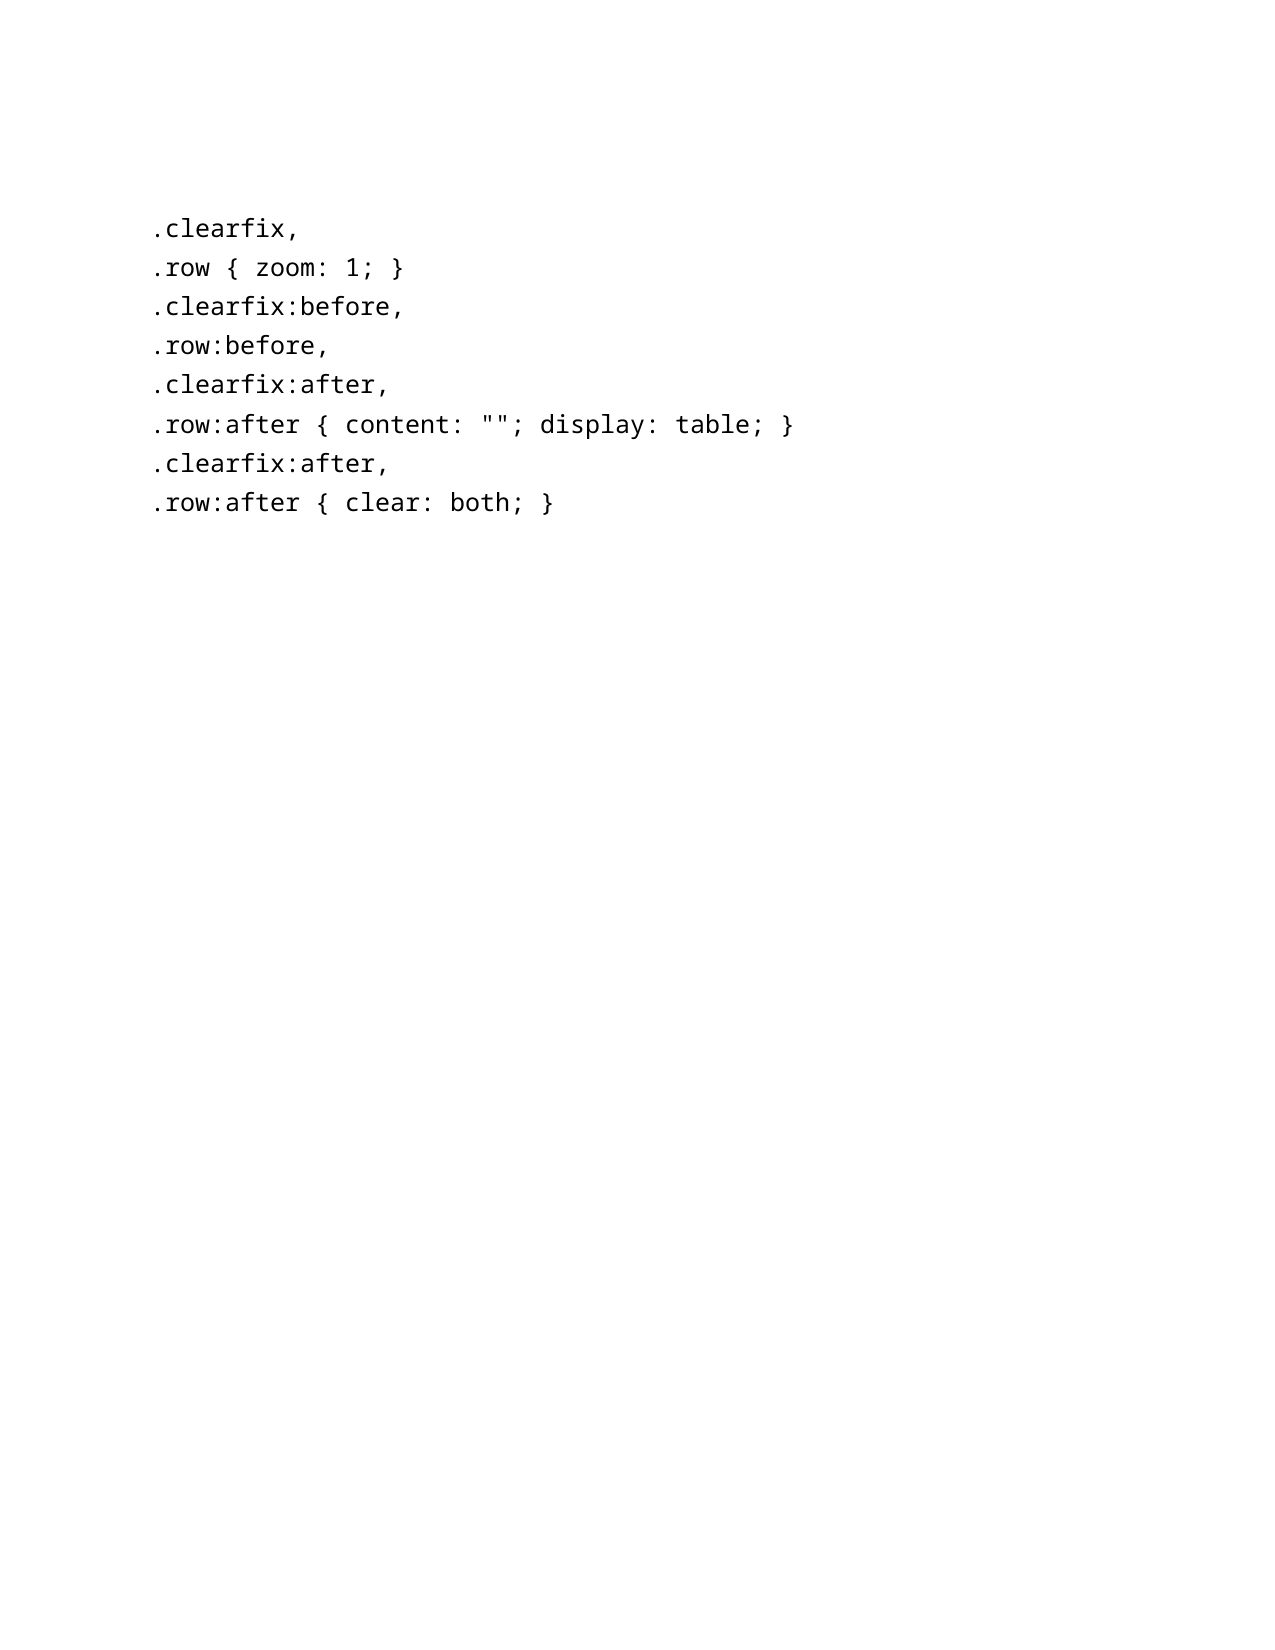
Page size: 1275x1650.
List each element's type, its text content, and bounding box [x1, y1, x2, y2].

text .clearfix:before, [150, 289, 1125, 323]
text .row:after { clear: both; } [150, 484, 1125, 519]
text .row:after { content: ""; display: table; } [150, 406, 1125, 440]
text .clearfix, [150, 210, 1125, 244]
text .clearfix:after, [150, 445, 1125, 479]
text .row { zoom: 1; } [150, 249, 1125, 284]
text .clearfix:after, [150, 367, 1125, 401]
text .row:before, [150, 328, 1125, 362]
